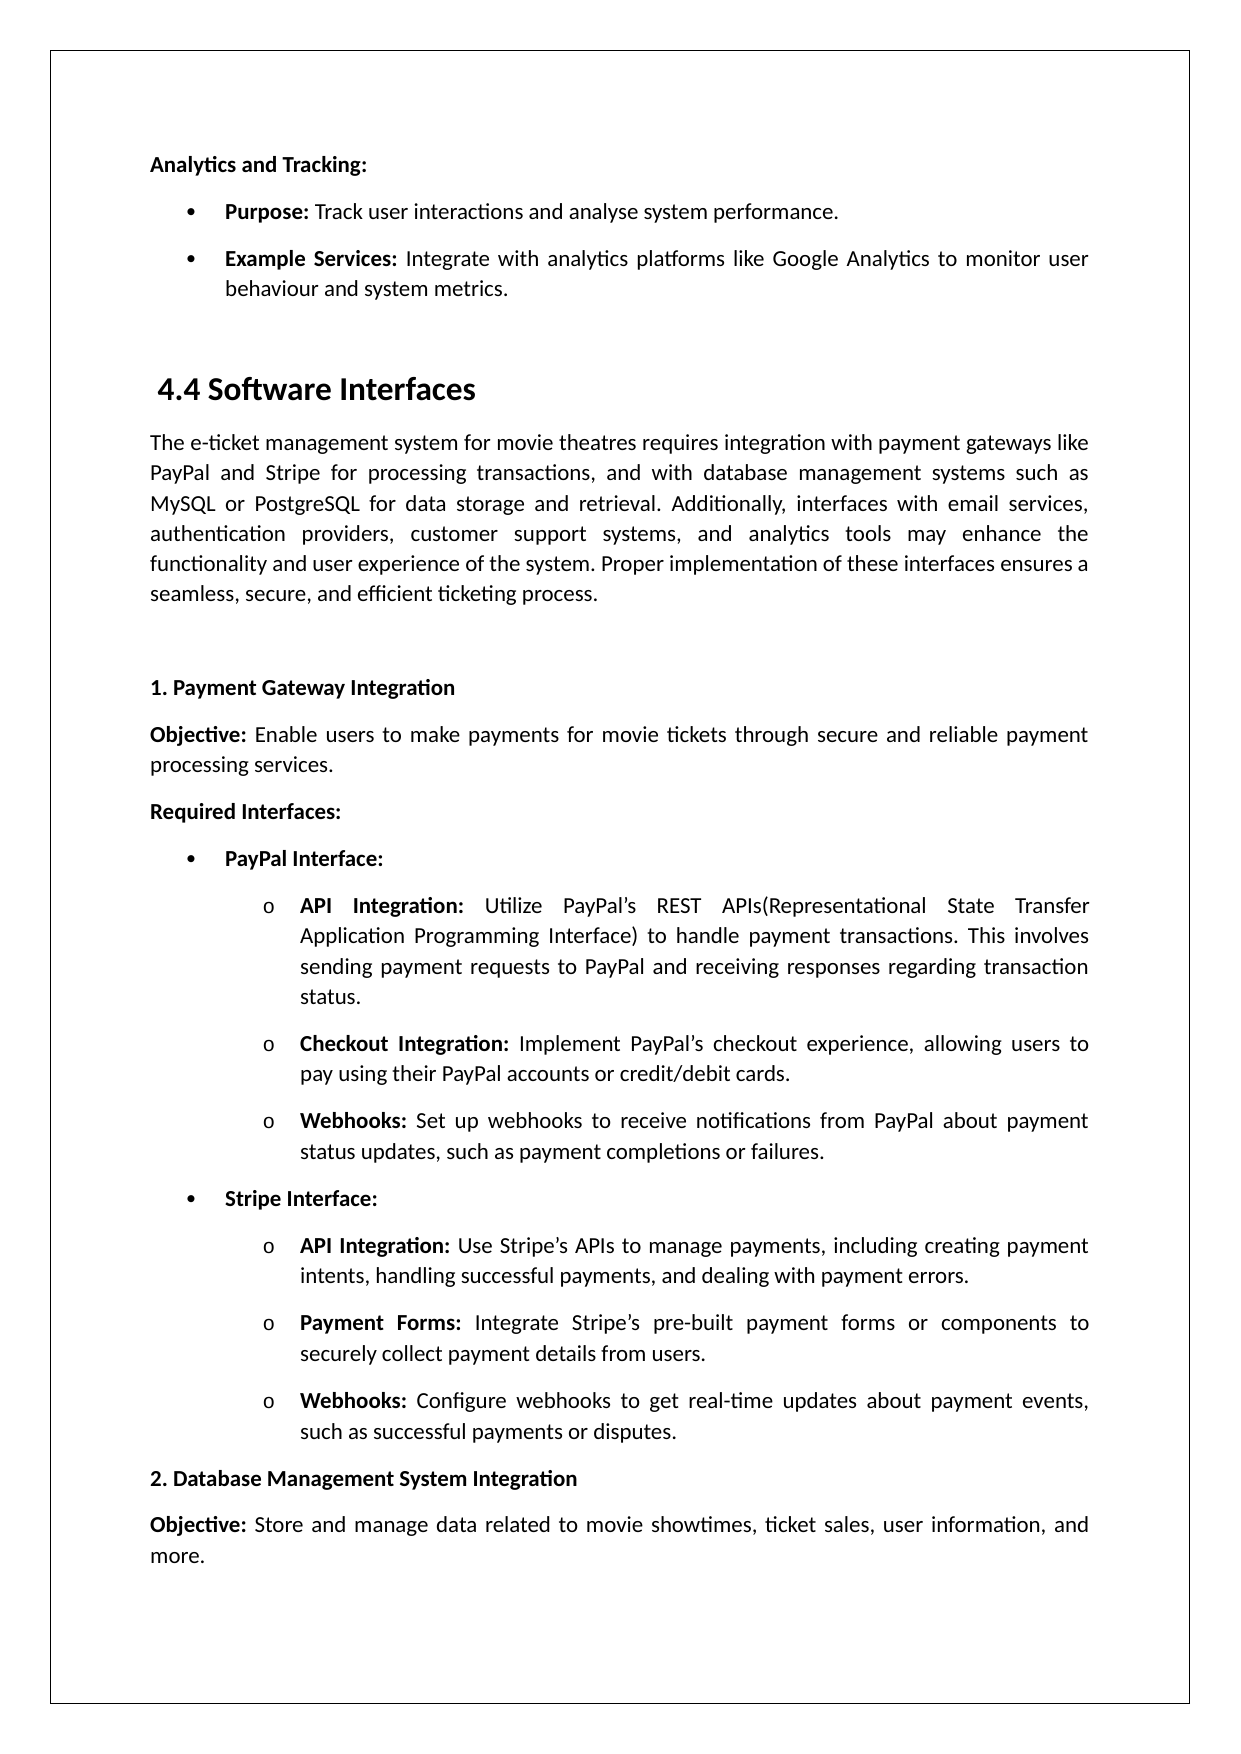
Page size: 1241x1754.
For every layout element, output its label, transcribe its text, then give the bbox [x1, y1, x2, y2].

text 1. Payment Gateway Integration [150, 673, 1090, 701]
text 4.4 Software Interfaces [150, 368, 1090, 408]
list Payment Forms: Integrate Stripe’s pre-built payment forms or components to securely collect payment details from users. [262, 1308, 1090, 1367]
list Example Services: Integrate with analytics platforms like Google Analytics to monitor user behaviour and system metrics. [187, 244, 1090, 302]
text Objective: Store and manage data related to movie showtimes, ticket sales, user information, and more. [150, 1511, 1090, 1569]
text The e-ticket management system for movie theatres requires integration with payment gateways like PayPal and Stripe for processing transactions, and with database management systems such as MySQL or PostgreSQL for data storage and retrieval. Additionally, interfaces with email services, authentication providers, customer support systems, and analytics tools may enhance the functionality and user experience of the system. Proper implementation of these interfaces ensures a seamless, secure, and efficient ticketing process. [150, 428, 1090, 607]
text Required Interfaces: [150, 797, 1090, 825]
list Webhooks: Set up webhooks to receive notifications from PayPal about payment status updates, such as payment completions or failures. [262, 1106, 1090, 1165]
list API Integration: Use Stripe’s APIs to manage payments, including creating payment intents, handling successful payments, and dealing with payment errors. [262, 1231, 1090, 1290]
text 2. Database Management System Integration [150, 1464, 1090, 1492]
text Objective: Enable users to make payments for movie tickets through secure and reliable payment processing services. [150, 720, 1090, 778]
list Stripe Interface: [187, 1184, 1090, 1212]
list API Integration: Utilize PayPal’s REST APIs(Representational State Transfer Application Programming Interface) to handle payment transactions. This involves sending payment requests to PayPal and receiving responses regarding transaction status. [262, 891, 1090, 1010]
list PayPal Interface: [187, 844, 1090, 872]
text Analytics and Tracking: [150, 150, 1090, 178]
list Purpose: Track user interactions and analyse system performance. [187, 197, 1090, 225]
list Checkout Integration: Implement PayPal’s checkout experience, allowing users to pay using their PayPal accounts or credit/debit cards. [262, 1029, 1090, 1088]
list Webhooks: Configure webhooks to get real-time updates about payment events, such as successful payments or disputes. [262, 1386, 1090, 1445]
